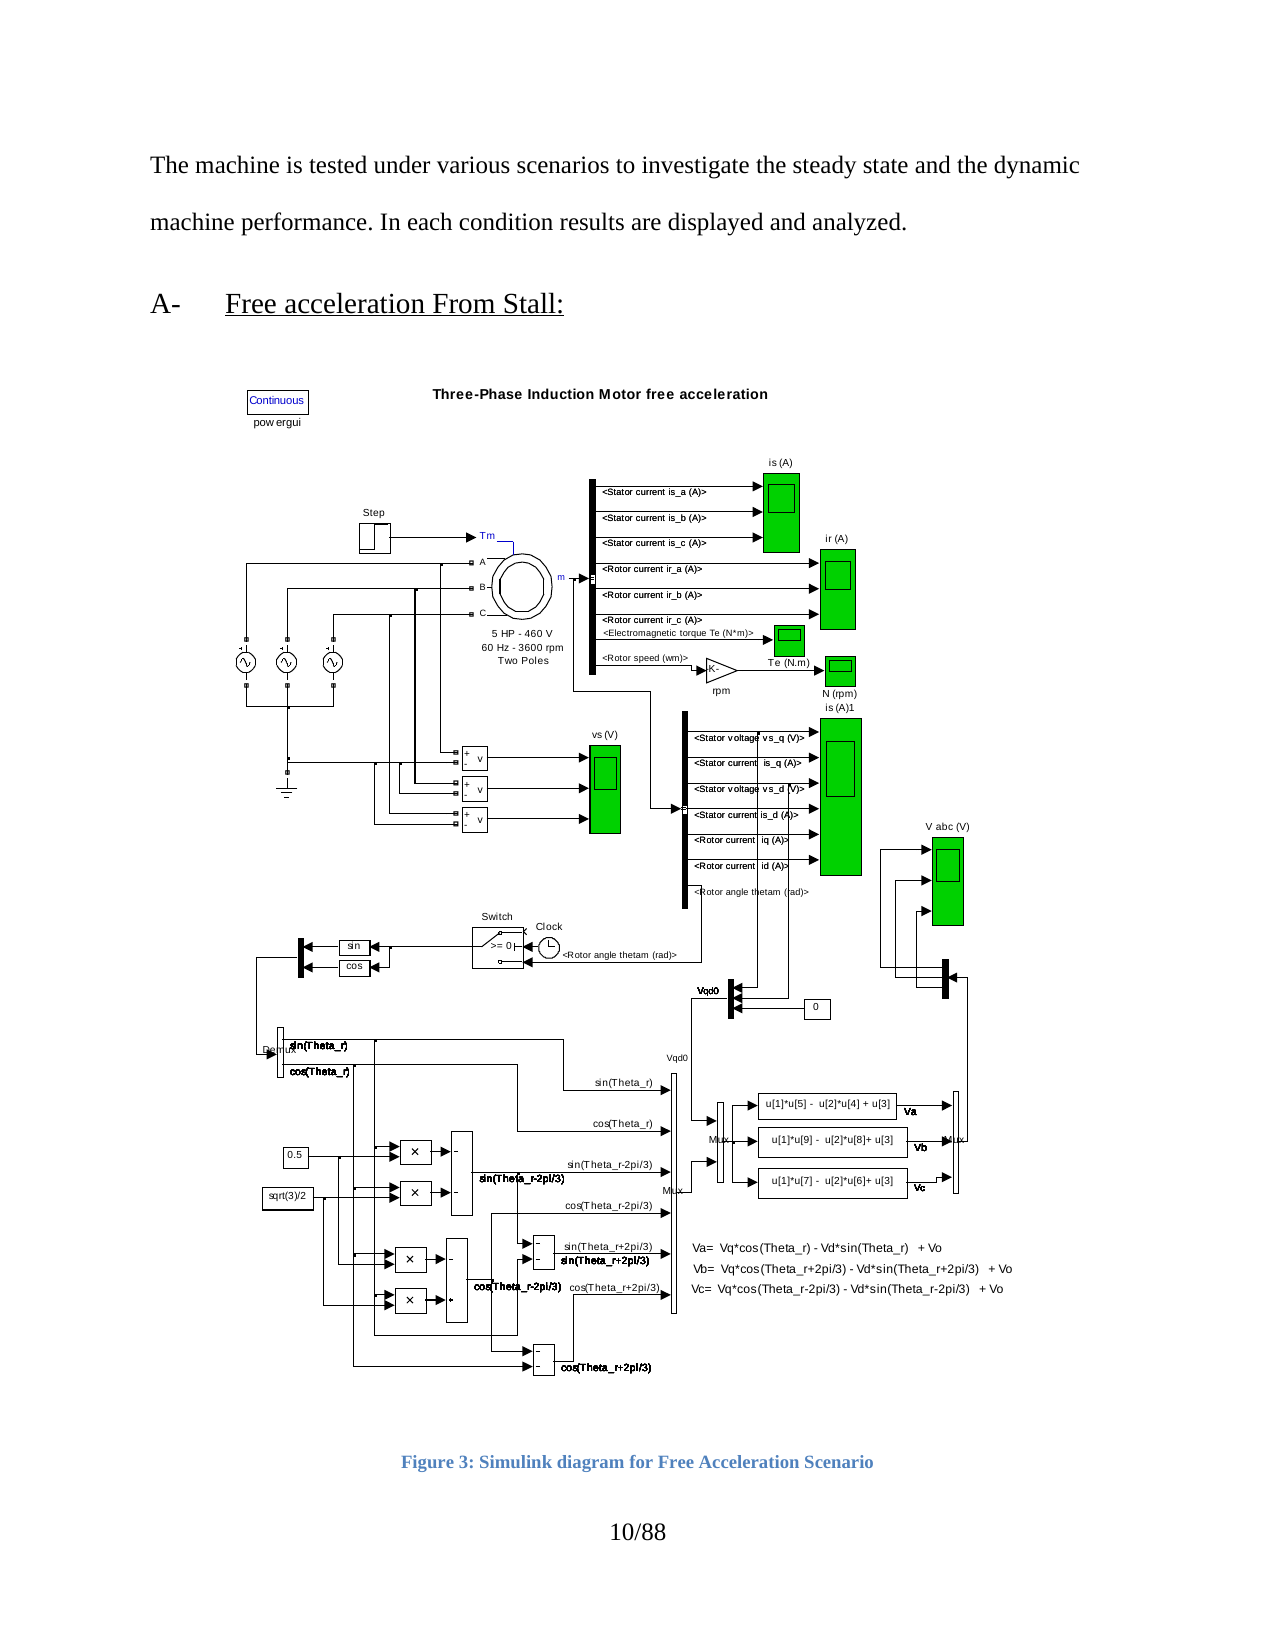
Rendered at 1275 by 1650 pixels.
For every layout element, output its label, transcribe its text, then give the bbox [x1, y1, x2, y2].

subtitle Free acceleration From Stall: [150, 286, 1125, 319]
text Figure 3: Simulink diagram for Free Acceleration Scenario [150, 1451, 1125, 1472]
text The machine is tested under various scenarios to investigate the steady state and the dynamic machine performance. In each condition results are displayed and analyzed. [150, 150, 1125, 236]
